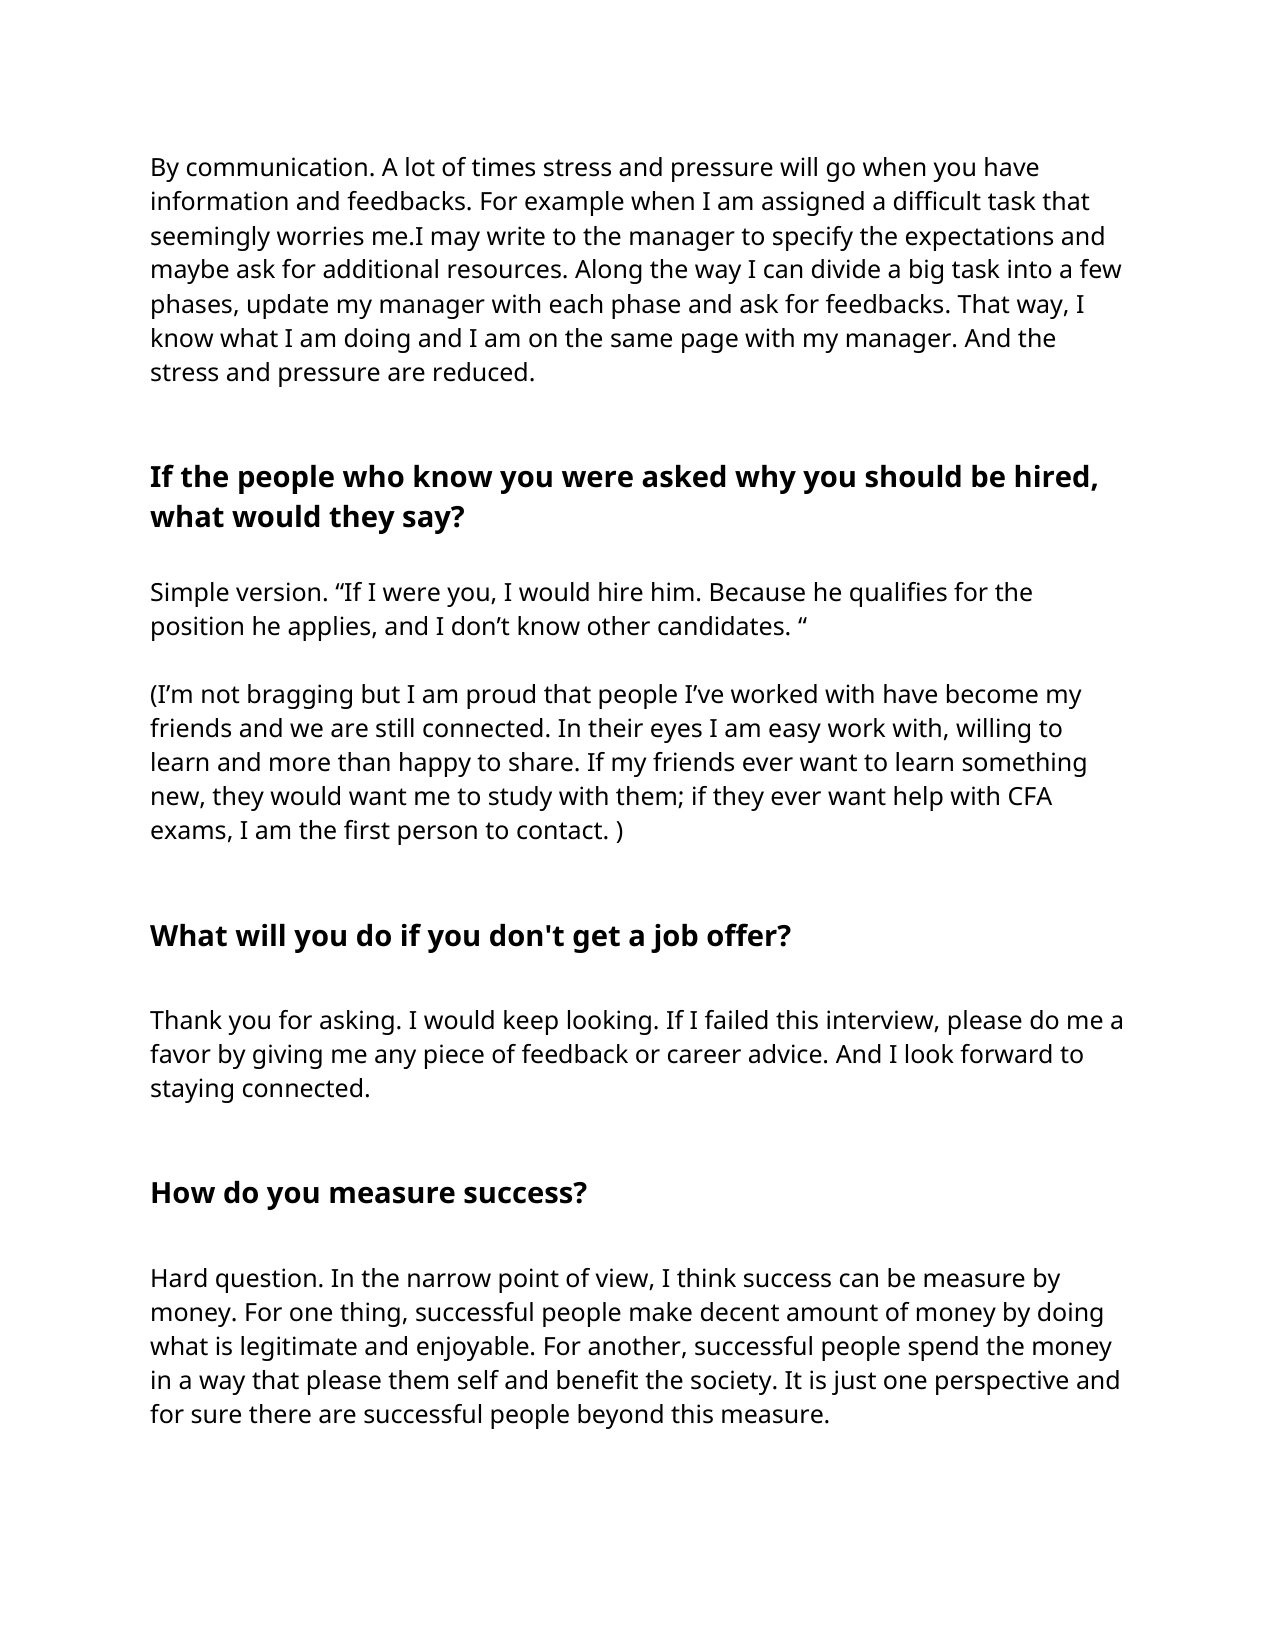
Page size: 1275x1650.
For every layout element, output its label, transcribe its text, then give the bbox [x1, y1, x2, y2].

text How do you measure success? [150, 1173, 1125, 1212]
text (I’m not bragging but I am proud that people I’ve worked with have become my friends and we are still connected. In their eyes I am easy work with, willing to learn and more than happy to share. If my friends ever want to learn something new, they would want me to study with them; if they ever want help with CFA exams, I am the first person to contact. ) [150, 676, 1125, 847]
text What will you do if you don't get a job offer? [150, 915, 1125, 954]
text Hard question. In the narrow point of view, I think success can be measure by money. For one thing, successful people make decent amount of money by doing what is legitimate and enjoyable. For another, successful people spend the money in a way that please them self and benefit the society. It is just one perspective and for sure there are successful people beyond this measure. [150, 1261, 1125, 1431]
text Simple version. “If I were you, I would hire him. Because he qualifies for the position he applies, and I don’t know other candidates. “ [150, 574, 1125, 642]
text If the people who know you were asked why you should be hired, what would they say? [150, 457, 1125, 536]
text Thank you for asking. I would keep looking. If I failed this interview, please do me a favor by giving me any piece of feedback or career advice. And I look forward to staying connected. [150, 1002, 1125, 1105]
text By communication. A lot of times stress and pressure will go when you have information and feedbacks. For example when I am assigned a difficult task that seemingly worries me.I may write to the manager to specify the expectations and maybe ask for additional resources. Along the way I can divide a big task into a few phases, update my manager with each phase and ask for feedbacks. That way, I know what I am doing and I am on the same page with my manager. And the stress and pressure are reduced. [150, 150, 1125, 388]
